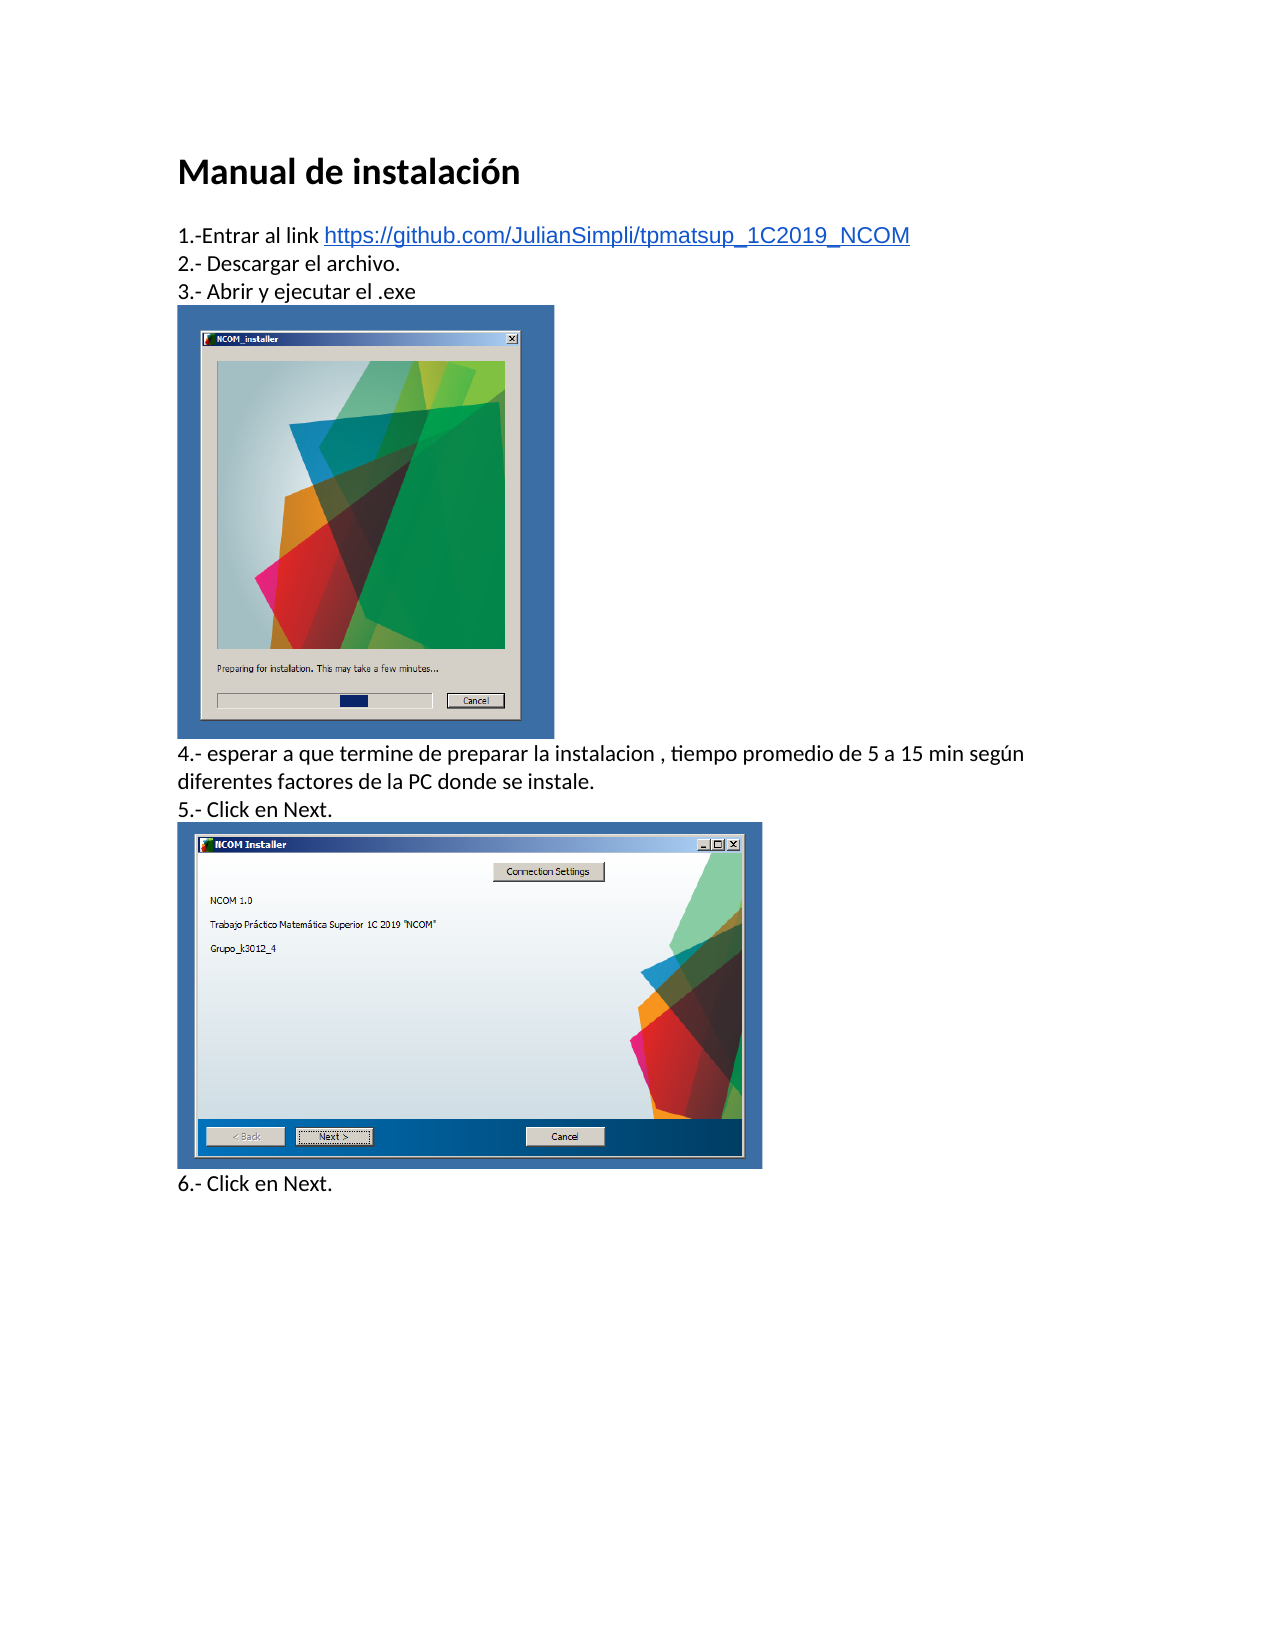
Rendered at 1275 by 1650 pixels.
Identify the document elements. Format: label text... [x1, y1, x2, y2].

picture [177, 822, 763, 1169]
text 4.- esperar a que termine de preparar la instalacion , tiempo promedio de 5 a 15 min según diferentes factores de la PC donde se instale. [177, 739, 1098, 795]
picture [177, 305, 555, 739]
text 6.- Click en Next. [177, 1169, 1098, 1197]
text 2.- Descargar el archivo. [177, 249, 1098, 277]
text 5.- Click en Next. [177, 795, 1098, 823]
text 3.- Abrir y ejecutar el .exe [177, 277, 1098, 306]
text 1.-Entrar al link https://github.com/JulianSimpli/tpmatsup_1C2019_NCOM [177, 221, 1098, 249]
text Manual de instalación [177, 148, 1098, 193]
